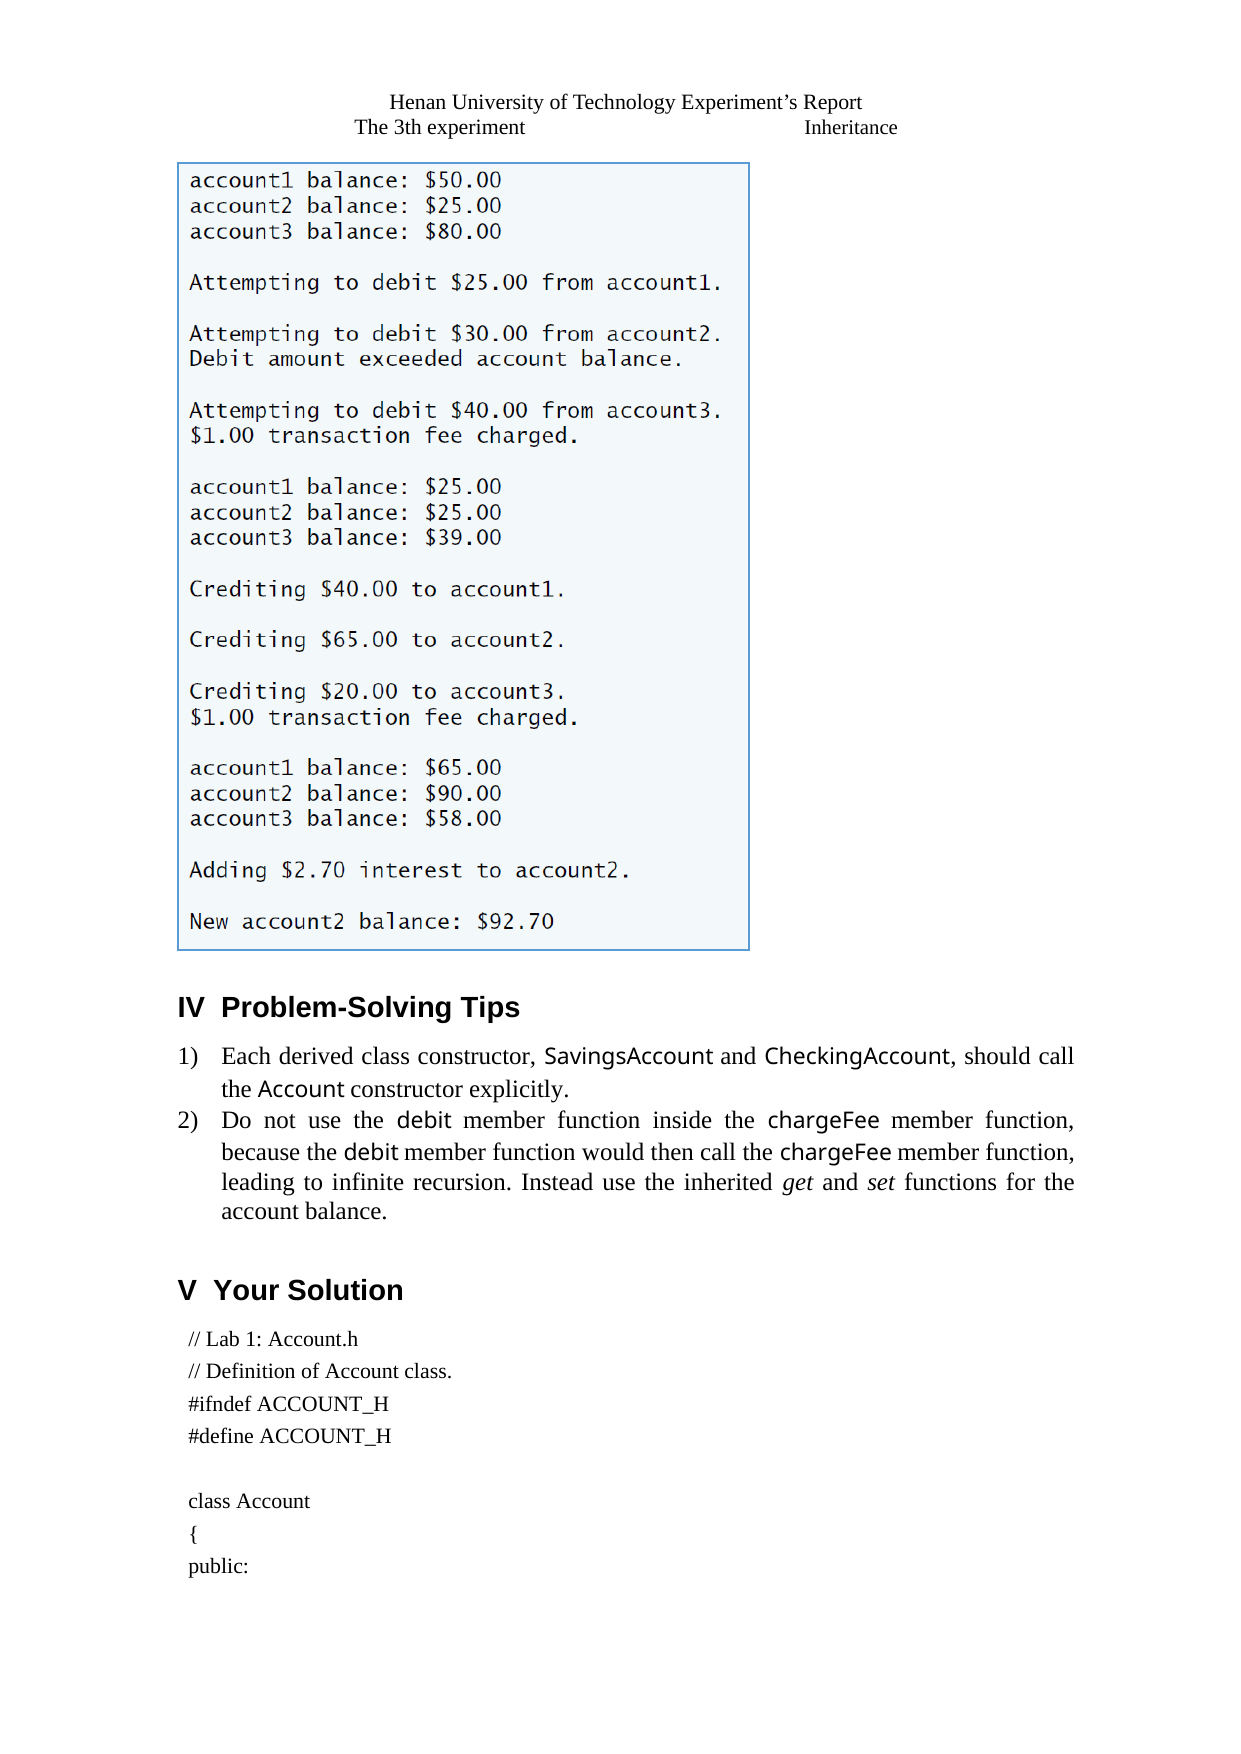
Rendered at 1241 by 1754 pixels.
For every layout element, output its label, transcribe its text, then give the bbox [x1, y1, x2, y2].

list Each derived class constructor, SavingsAccount and CheckingAccount, should call the Account constructor explicitly. [177, 1039, 1075, 1104]
text public: [177, 1549, 1128, 1582]
list Do not use the debit member function inside the chargeFee member function, because the debit member function would then call the chargeFee member function, leading to infinite recursion. Instead use the inherited get and set functions for the account balance. [177, 1104, 1075, 1224]
text { [177, 1517, 1128, 1549]
text // Lab 1: Account.h [177, 1322, 1128, 1354]
text // Definition of Account class. [177, 1354, 1128, 1387]
text IV Problem-Solving Tips [177, 974, 1075, 1039]
text #ifndef ACCOUNT_H [177, 1387, 1128, 1419]
text #define ACCOUNT_H [177, 1419, 1128, 1452]
text class Account [177, 1484, 1128, 1517]
text V Your Solution [177, 1257, 1075, 1322]
picture [179, 164, 748, 949]
